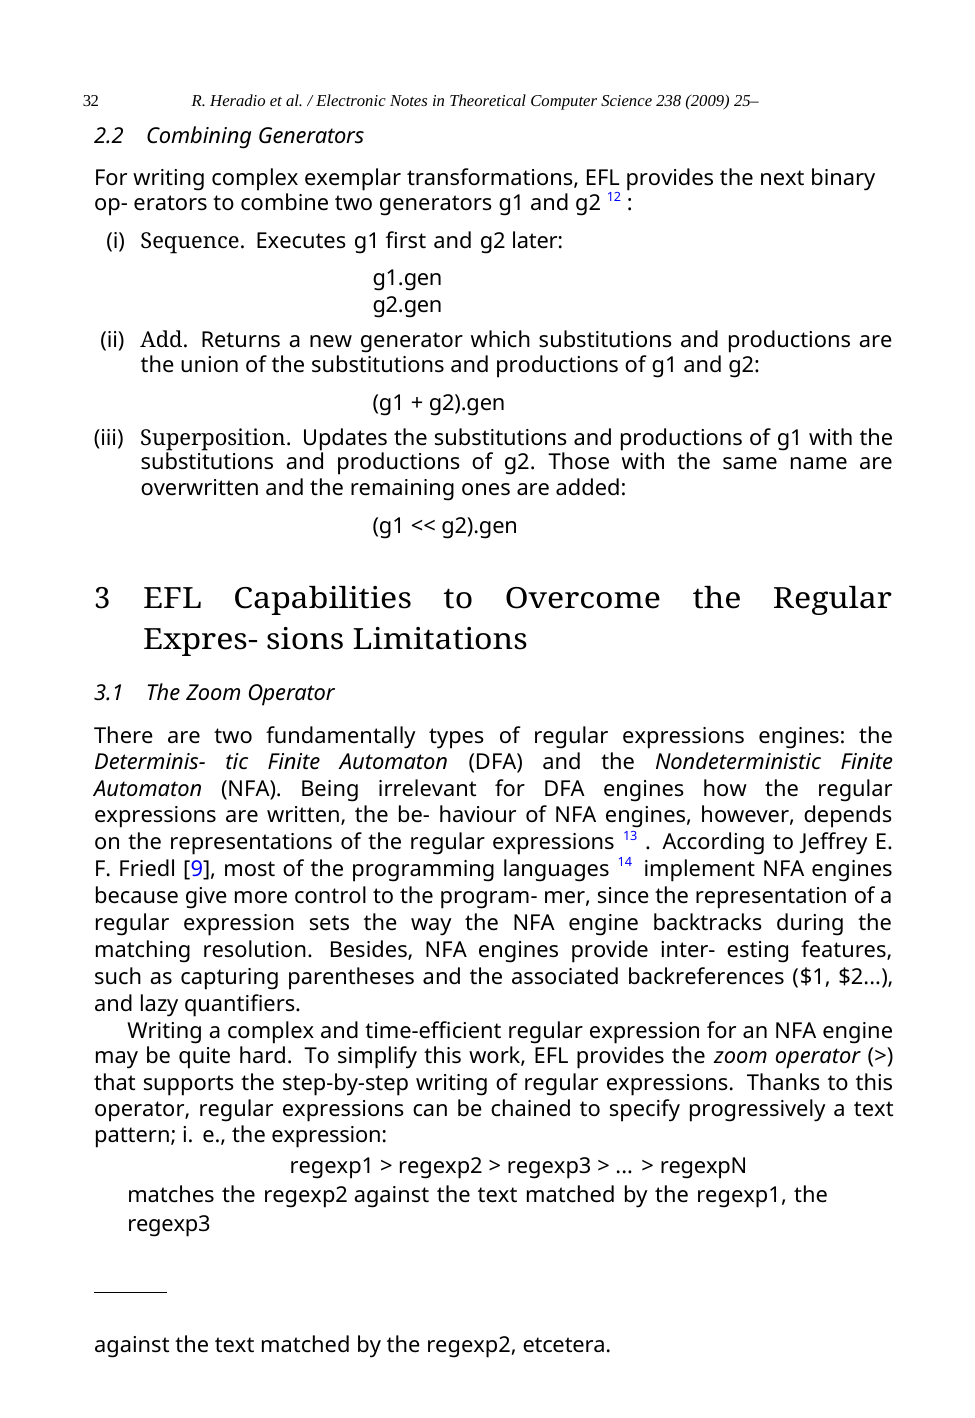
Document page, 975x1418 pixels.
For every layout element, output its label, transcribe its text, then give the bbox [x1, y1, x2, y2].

list Superposition. Updates the substitutions and productions of g1 with the substitutions and productions of g2. Those with the same name are overwritten and the remaining ones are added: [94, 424, 893, 502]
list The Zoom Operator [94, 677, 904, 707]
text For writing complex exemplar transformations, EFL provides the next binary op- erators to combine two generators g1 and g2 12 : [94, 165, 904, 217]
text matches the regexp2 against the text matched by the regexp1, the regexp3 [127, 1179, 904, 1237]
text regexp1 > regexp2 > regexp3 > ... > regexpN [289, 1149, 904, 1179]
subtitle EFL Capabilities to Overcome the Regular Expres- sions Limitations [94, 578, 893, 658]
text Writing a complex and time-efficient regular expression for an NFA engine may be quite hard. To simplify this work, EFL provides the zoom operator (>) that supports the step-by-step writing of regular expressions. Thanks to this operator, regular expressions can be chained to specify progressively a text pattern; i. e., the expression: [94, 1018, 893, 1149]
text against the text matched by the regexp2, etcetera. [94, 1237, 904, 1359]
text (g1 + g2).gen [372, 387, 904, 417]
list Sequence. Executes g1 first and g2 later: [106, 225, 904, 254]
list Combining Generators [94, 120, 904, 150]
text g1.gen g2.gen [372, 262, 506, 319]
text (g1 << g2).gen [372, 510, 904, 540]
text There are two fundamentally types of regular expressions engines: the Determinis- tic Finite Automaton (DFA) and the Nondeterministic Finite Automaton (NFA). Being irrelevant for DFA engines how the regular expressions are written, the be- haviour of NFA engines, however, depends on the representations of the regular expressions 13 . According to Jeffrey E. F. Friedl [9], most of the programming languages 14 implement NFA engines because give more control to the program- mer, since the representation of a regular expression sets the way the NFA engine backtracks during the matching resolution. Besides, NFA engines provide inter- esting features, such as capturing parentheses and the associated backreferences ($1, $2...), and lazy quantifiers. [94, 722, 893, 1017]
list Add. Returns a new generator which substitutions and productions are the union of the substitutions and productions of g1 and g2: [100, 327, 893, 379]
